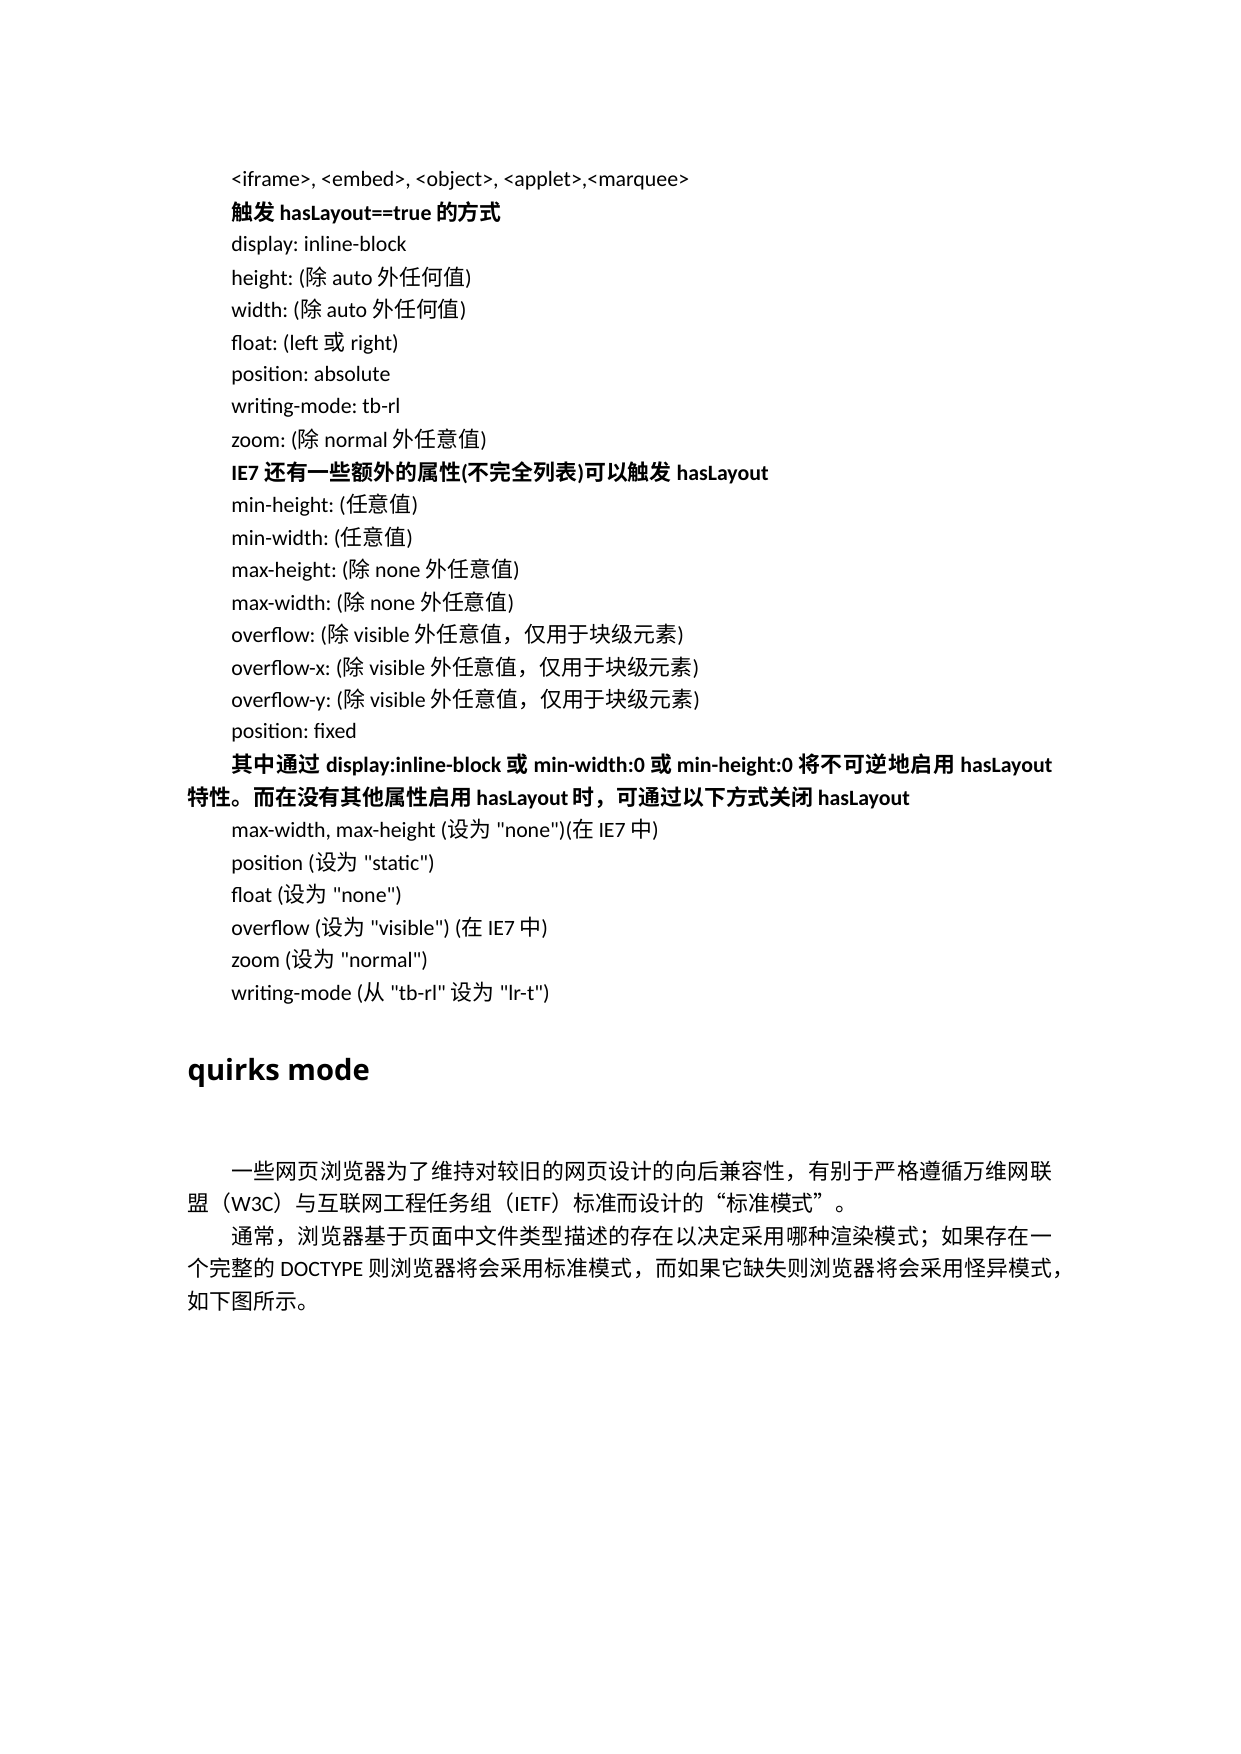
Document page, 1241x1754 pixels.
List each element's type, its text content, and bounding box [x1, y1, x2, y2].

text position: absolute [187, 357, 1053, 389]
text max-height: (除 none 外任意值) [187, 552, 1053, 584]
text overflow (设为 "visible") (在IE7中) [187, 909, 1053, 942]
text writing-mode: tb-rl [187, 389, 1053, 422]
text overflow-y: (除 visible 外任意值，仅用于块级元素) [187, 682, 1053, 714]
text 一些网页浏览器为了维持对较旧的网页设计的向后兼容性，有别于严格遵循万维网联盟（W3C）与互联网工程任务组（IETF）标准而设计的“标准模式”。 [187, 1153, 1053, 1218]
subtitle quirks mode [187, 1036, 1053, 1101]
text IE7 还有一些额外的属性(不完全列表)可以触发 hasLayout [187, 454, 1053, 487]
text float: (left 或 right) [187, 324, 1053, 357]
text height: (除 auto 外任何值) [187, 259, 1053, 292]
text display: inline-block [187, 227, 1053, 259]
text width: (除 auto 外任何值) [187, 292, 1053, 324]
text 触发hasLayout==true的方式 [187, 194, 1053, 227]
text max-width: (除 none 外任意值) [187, 584, 1053, 617]
text zoom (设为 "normal") [187, 942, 1053, 974]
text 其中通过display:inline-block或min-width:0或min-height:0将不可逆地启用hasLayout特性。而在没有其他属性启用hasLayout时，可通过以下方式关闭hasLayout [187, 747, 1053, 812]
text min-width: (任意值) [187, 519, 1053, 552]
text float (设为 "none") [187, 877, 1053, 909]
text zoom: (除 normal 外任意值) [187, 422, 1053, 454]
text min-height: (任意值) [187, 487, 1053, 519]
text max-width, max-height (设为 "none")(在IE7中) [187, 812, 1053, 844]
text overflow-x: (除 visible 外任意值，仅用于块级元素) [187, 649, 1053, 682]
text position (设为 "static") [187, 844, 1053, 877]
text <iframe>, <embed>, <object>, <applet>,<marquee> [187, 162, 1053, 194]
text overflow: (除 visible 外任意值，仅用于块级元素) [187, 617, 1053, 649]
text writing-mode (从 "tb-rl" 设为 "lr-t") [187, 974, 1053, 1007]
text position: fixed [187, 714, 1053, 747]
text 通常，浏览器基于页面中文件类型描述的存在以决定采用哪种渲染模式；如果存在一个完整的DOCTYPE则浏览器将会采用标准模式，而如果它缺失则浏览器将会采用怪异模式，如下图所示。 [187, 1218, 1053, 1316]
